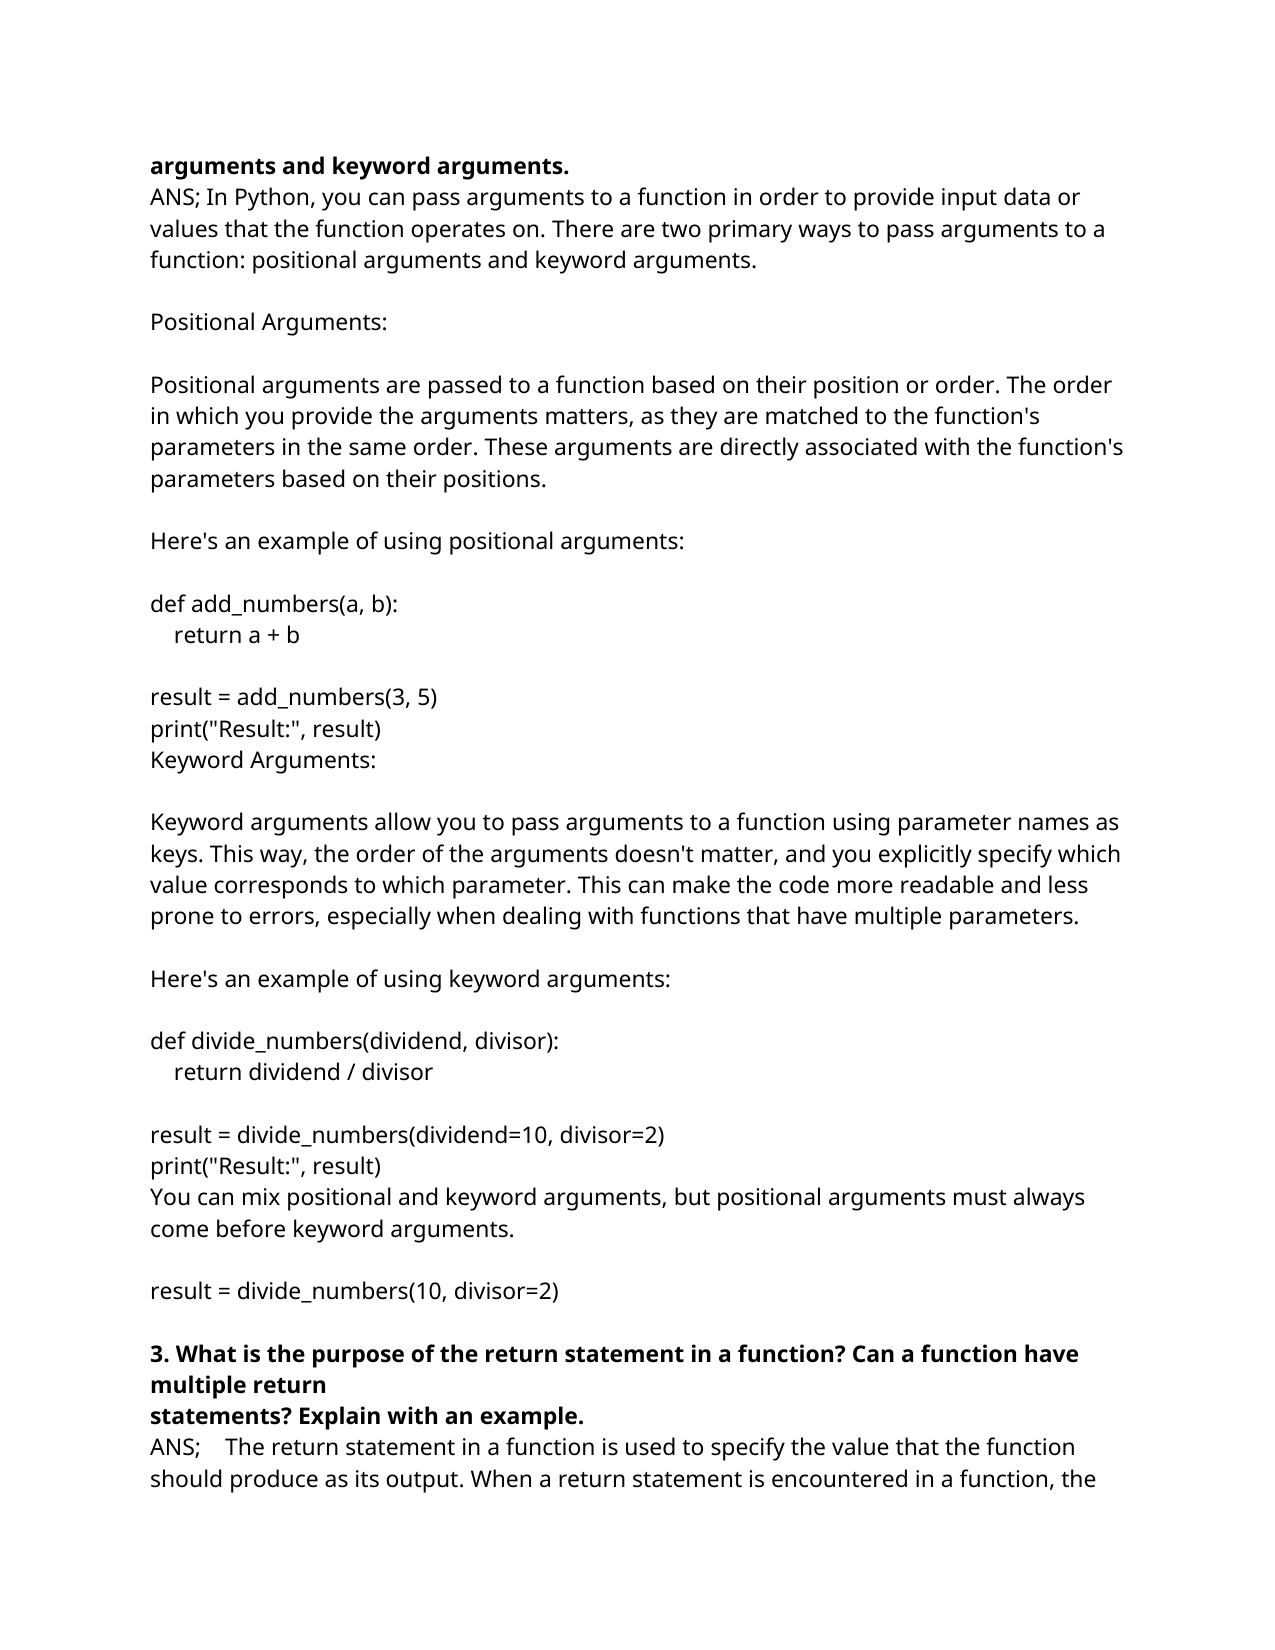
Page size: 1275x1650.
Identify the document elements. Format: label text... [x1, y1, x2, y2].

text result = add_numbers(3, 5) [150, 681, 1125, 712]
text print("Result:", result) [150, 712, 1125, 744]
text return dividend / divisor [150, 1056, 1125, 1087]
text arguments and keyword arguments. [150, 150, 1125, 181]
text 3. What is the purpose of the return statement in a function? Can a function have multiple return [150, 1337, 1125, 1400]
text Here's an example of using positional arguments: [150, 525, 1125, 556]
text Keyword arguments allow you to pass arguments to a function using parameter names as keys. This way, the order of the arguments doesn't matter, and you explicitly specify which value corresponds to which parameter. This can make the code more readable and less prone to errors, especially when dealing with functions that have multiple parameters. [150, 806, 1125, 931]
text Here's an example of using keyword arguments: [150, 962, 1125, 994]
text You can mix positional and keyword arguments, but positional arguments must always come before keyword arguments. [150, 1181, 1125, 1244]
text ANS; In Python, you can pass arguments to a function in order to provide input data or values that the function operates on. There are two primary ways to pass arguments to a function: positional arguments and keyword arguments. [150, 181, 1125, 275]
text Positional arguments are passed to a function based on their position or order. The order in which you provide the arguments matters, as they are matched to the function's parameters in the same order. These arguments are directly associated with the function's parameters based on their positions. [150, 369, 1125, 494]
text return a + b [150, 619, 1125, 650]
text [150, 1431, 1125, 1494]
text def divide_numbers(dividend, divisor): [150, 1025, 1125, 1056]
text Keyword Arguments: [150, 744, 1125, 775]
text statements? Explain with an example. [150, 1400, 1125, 1431]
text Positional Arguments: [150, 306, 1125, 337]
text result = divide_numbers(10, divisor=2) [150, 1275, 1125, 1306]
text print("Result:", result) [150, 1150, 1125, 1181]
text def add_numbers(a, b): [150, 587, 1125, 619]
text result = divide_numbers(dividend=10, divisor=2) [150, 1119, 1125, 1150]
